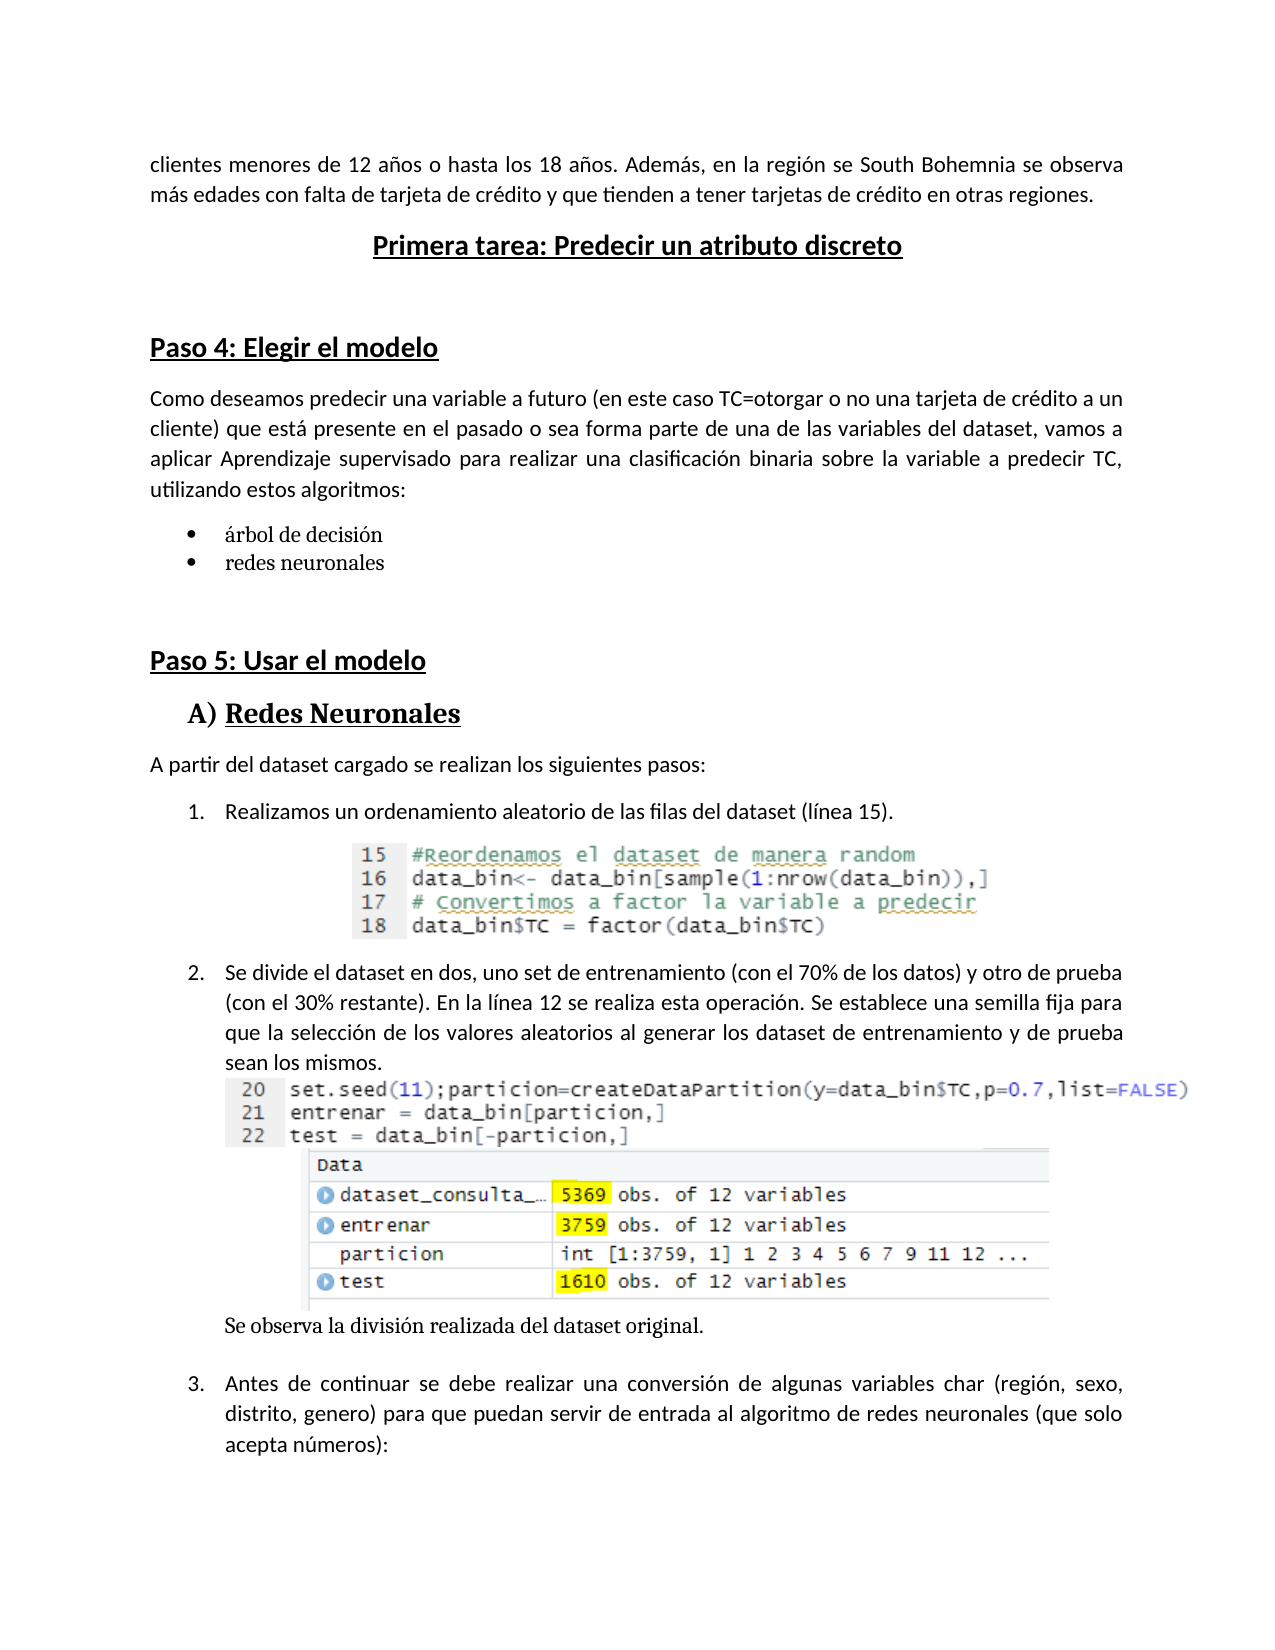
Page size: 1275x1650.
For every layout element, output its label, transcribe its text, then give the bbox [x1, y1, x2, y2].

list árbol de decisión [187, 522, 1125, 548]
text Paso 5: Usar el modelo [150, 642, 1125, 678]
text Como deseamos predecir una variable a futuro (en este caso TC=otorgar o no una tarjeta de crédito a un cliente) que está presente en el pasado o sea forma parte de una de las variables del dataset, vamos a aplicar Aprendizaje supervisado para realizar una clasificación binaria sobre la variable a predecir TC, utilizando estos algoritmos: [150, 384, 1125, 503]
list Se divide el dataset en dos, uno set de entrenamiento (con el 70% de los datos) y otro de prueba (con el 30% restante). En la línea 12 se realiza esta operación. Se establece una semilla fija para que la selección de los valores aleatorios al generar los dataset de entrenamiento y de prueba sean los mismos. [187, 958, 1125, 1077]
picture [225, 1078, 1200, 1147]
text A partir del dataset cargado se realizan los siguientes pasos: [150, 750, 1125, 778]
list Antes de continuar se debe realizar una conversión de algunas variables char (región, sexo, distrito, genero) para que puedan servir de entrada al algoritmo de redes neuronales (que solo acepta números): [187, 1369, 1125, 1458]
list Se observa la división realizada del dataset original. [225, 1312, 1125, 1339]
list redes neuronales [187, 550, 1125, 576]
text Primera tarea: Predecir un atributo discreto [150, 227, 1125, 263]
picture [300, 1148, 1050, 1311]
picture [351, 843, 998, 939]
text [150, 150, 1125, 208]
list Redes Neuronales [187, 697, 1125, 731]
list Realizamos un ordenamiento aleatorio de las filas del dataset (línea 15). [187, 797, 1125, 825]
text Paso 4: Elegir el modelo [150, 329, 1125, 365]
